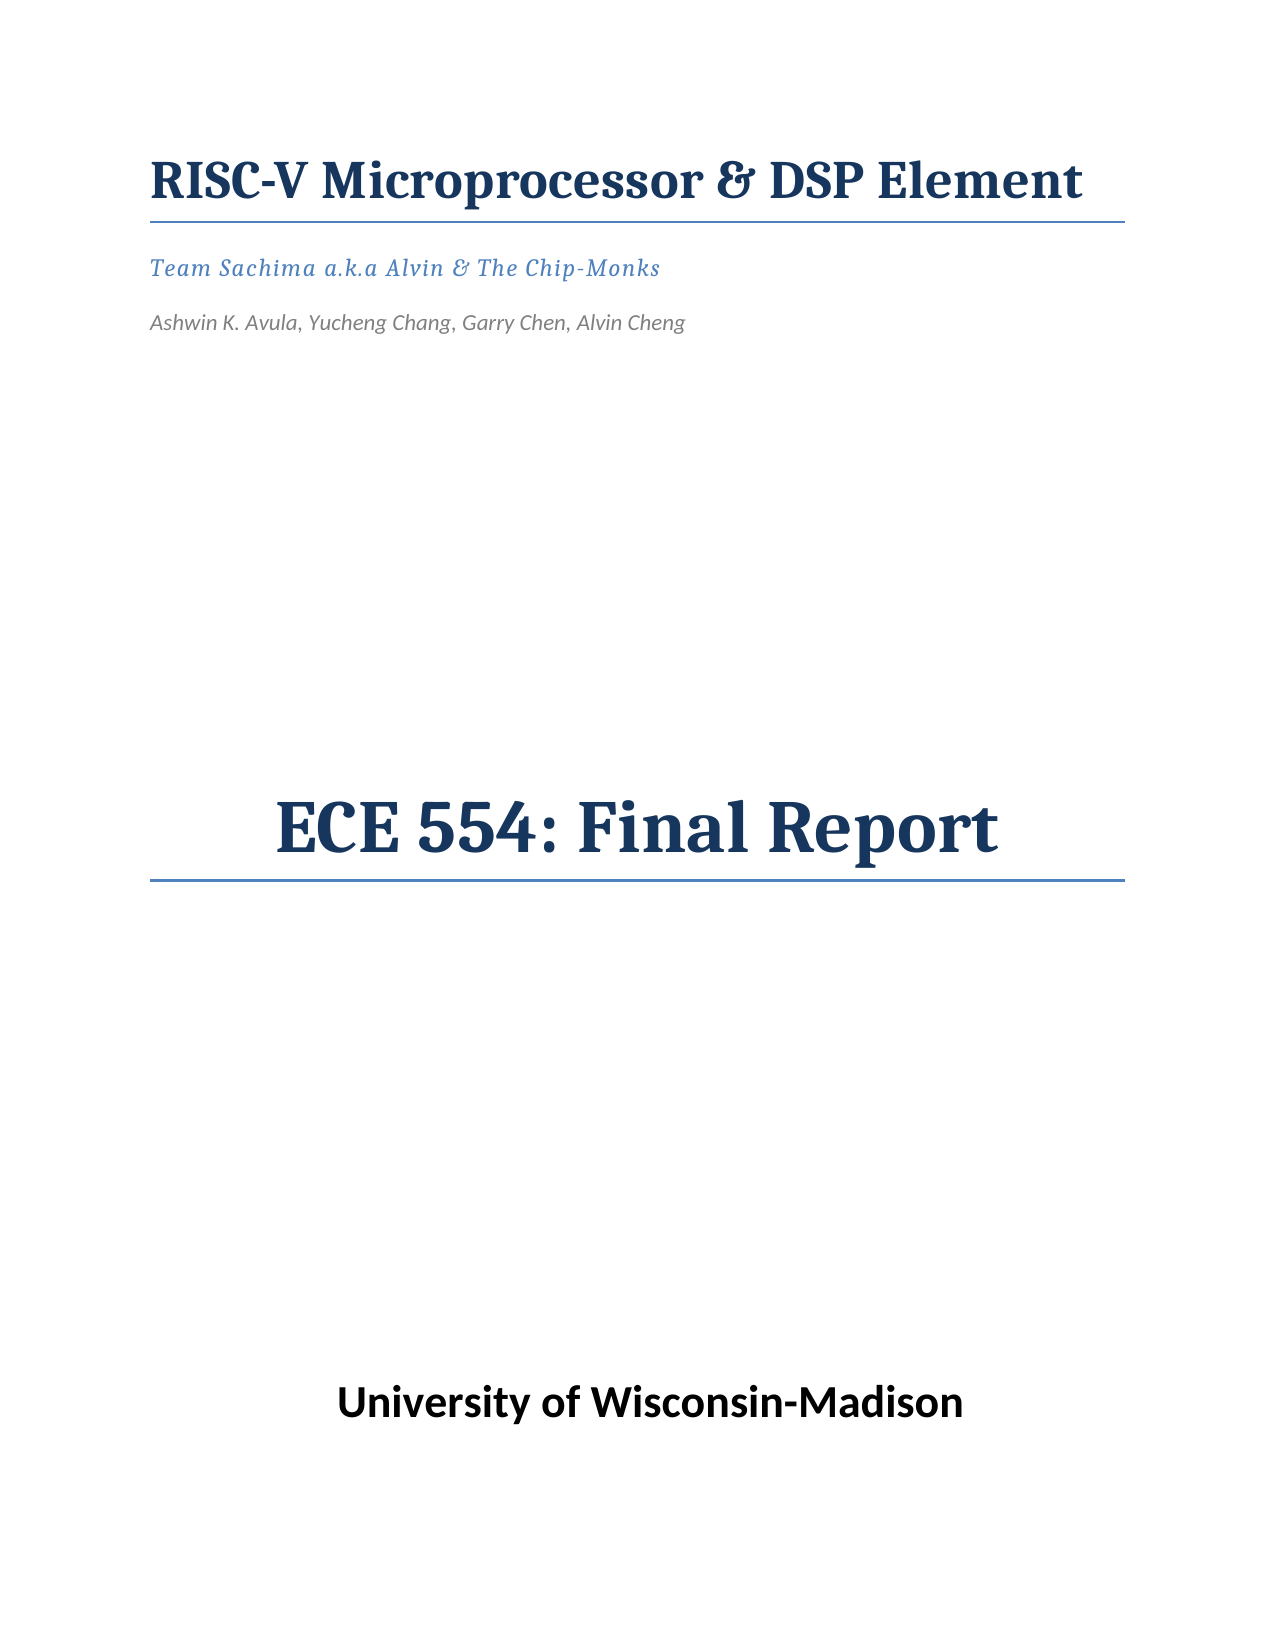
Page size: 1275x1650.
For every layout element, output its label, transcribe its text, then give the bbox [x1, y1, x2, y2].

title ECE 554: Final Report [150, 785, 1125, 879]
subtitle Team Sachima a.k.a Alvin & The Chip-Monks [150, 254, 1125, 283]
text Ashwin K. Avula, Yucheng Chang, Garry Chen, Alvin Cheng [150, 308, 1125, 336]
title RISC-V Microprocessor & DSP Element [150, 150, 1125, 221]
